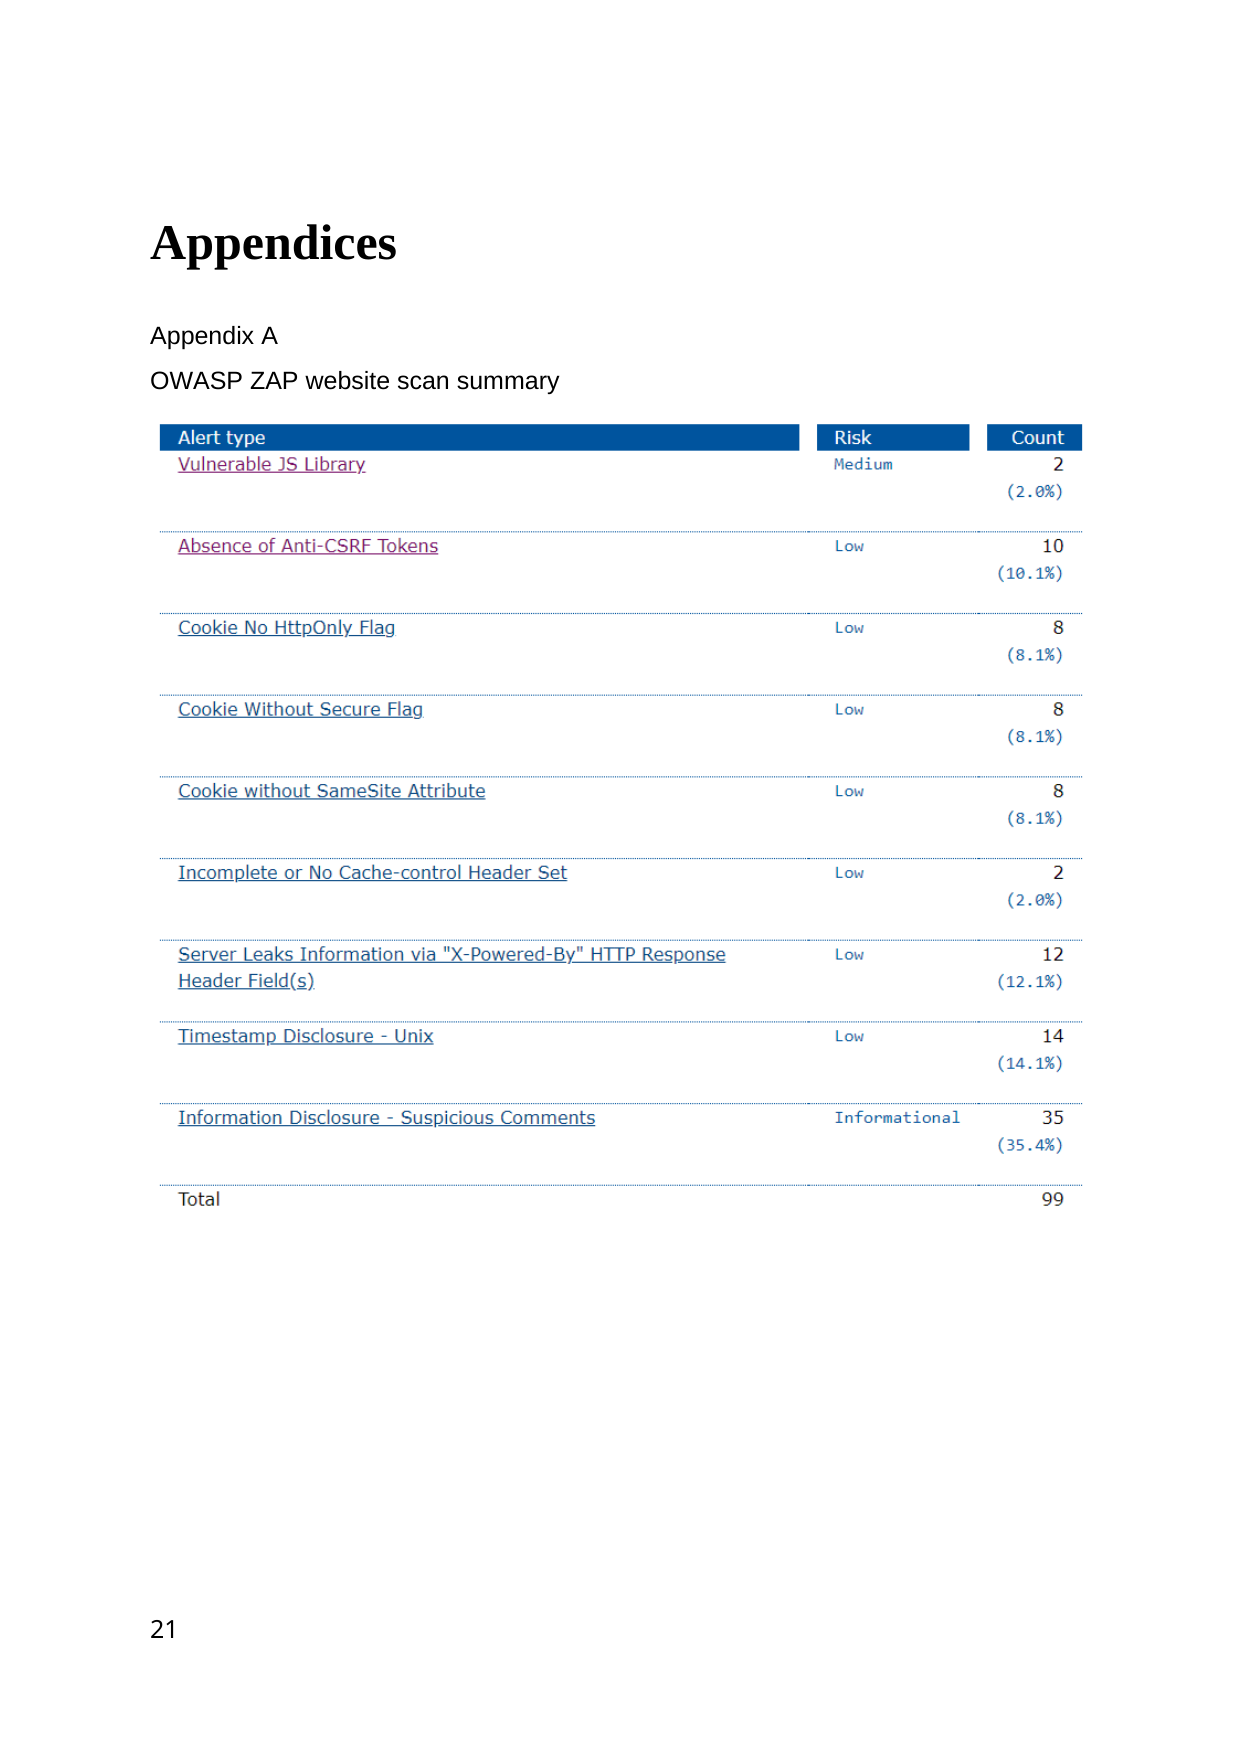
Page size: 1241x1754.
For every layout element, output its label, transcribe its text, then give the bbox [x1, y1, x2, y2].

text Appendix A [150, 321, 1090, 349]
text OWASP ZAP website scan summary [150, 366, 1090, 395]
subtitle Appendices [150, 213, 1090, 270]
picture [150, 411, 1091, 1251]
